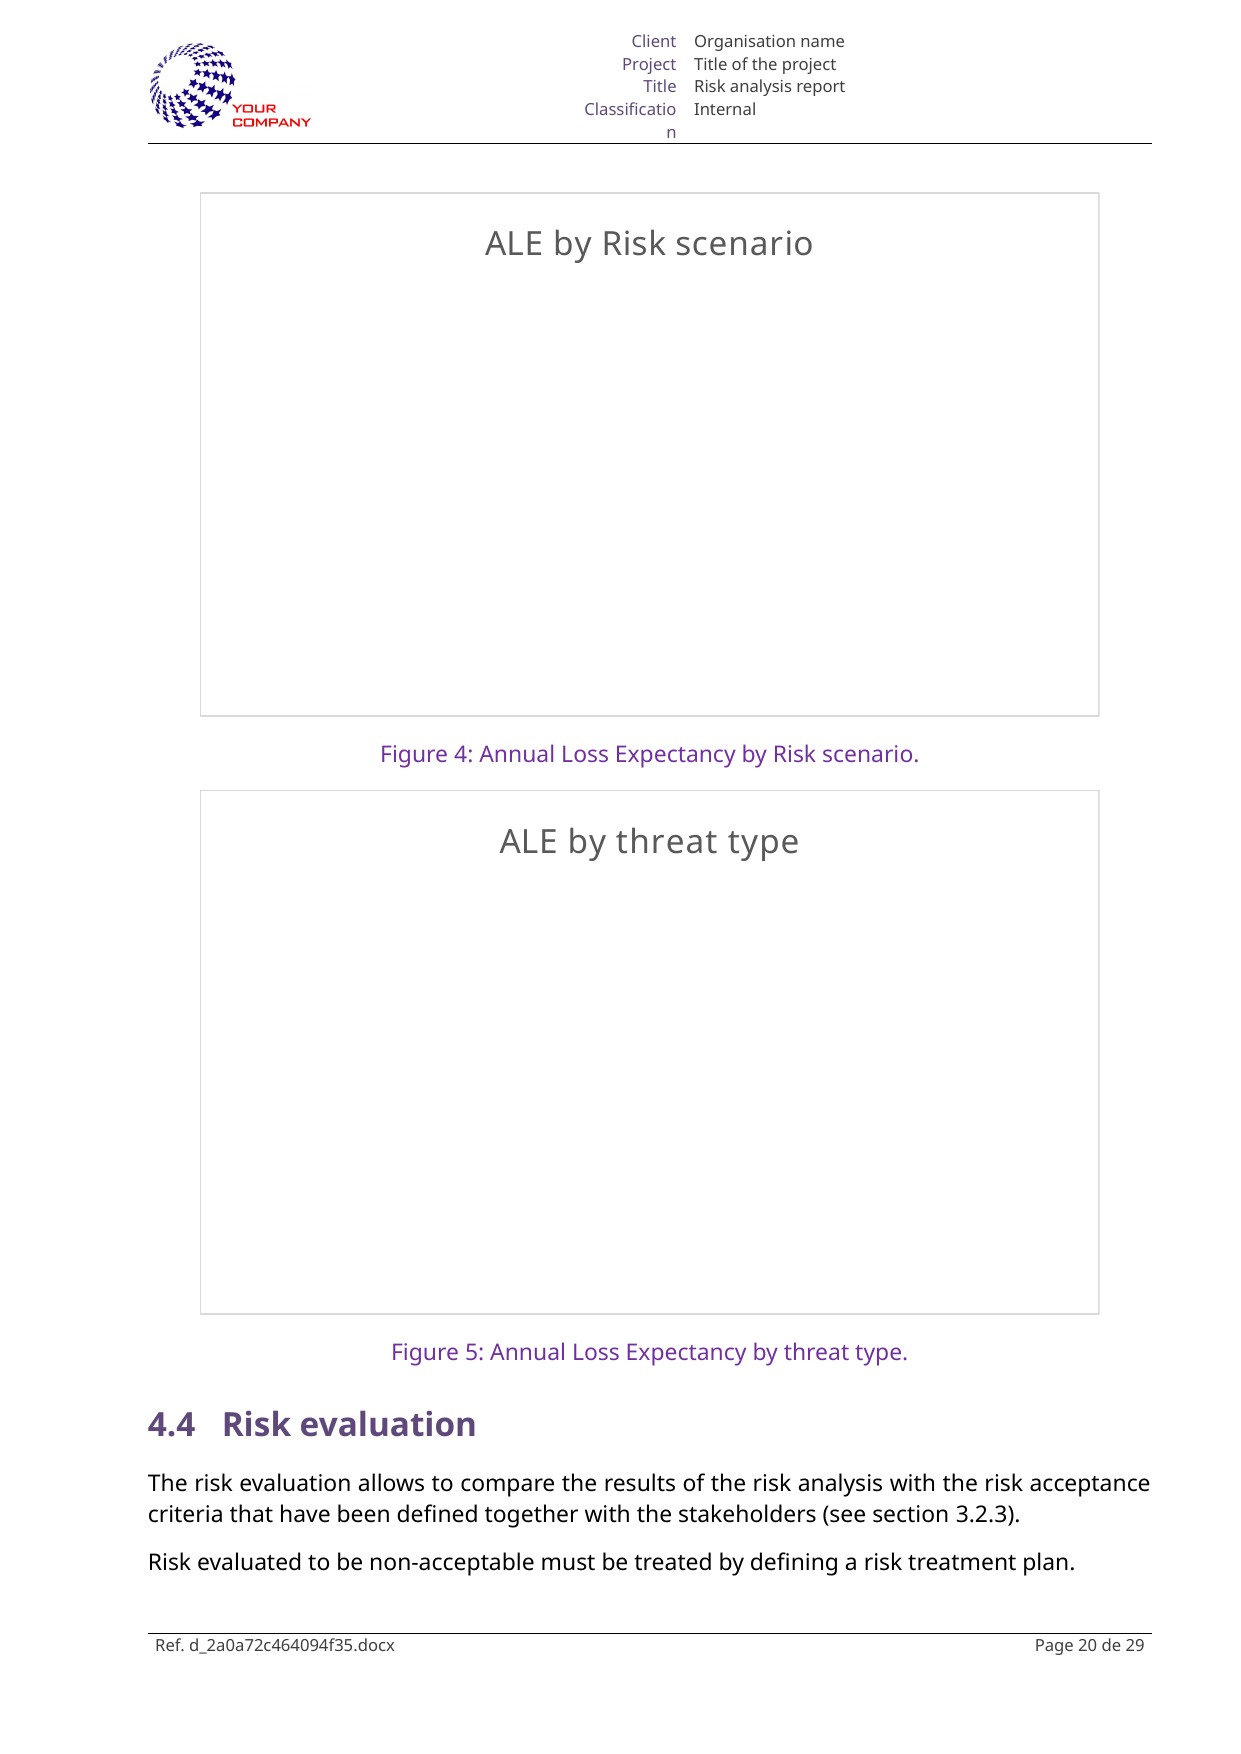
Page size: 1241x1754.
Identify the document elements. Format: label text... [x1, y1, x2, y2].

subtitle Risk evaluation [148, 1400, 1152, 1446]
text Figure 4: Annual Loss Expectancy by Risk scenario. [148, 738, 1152, 769]
text The risk evaluation allows to compare the results of the risk analysis with the risk acceptance criteria that have been defined together with the stakeholders (see section 3.2.3). [148, 1467, 1152, 1529]
text Risk evaluated to be non-acceptable must be treated by defining a risk treatment plan. [148, 1546, 1152, 1577]
picture [147, 42, 313, 131]
text Figure 5: Annual Loss Expectancy by threat type. [148, 1336, 1152, 1367]
